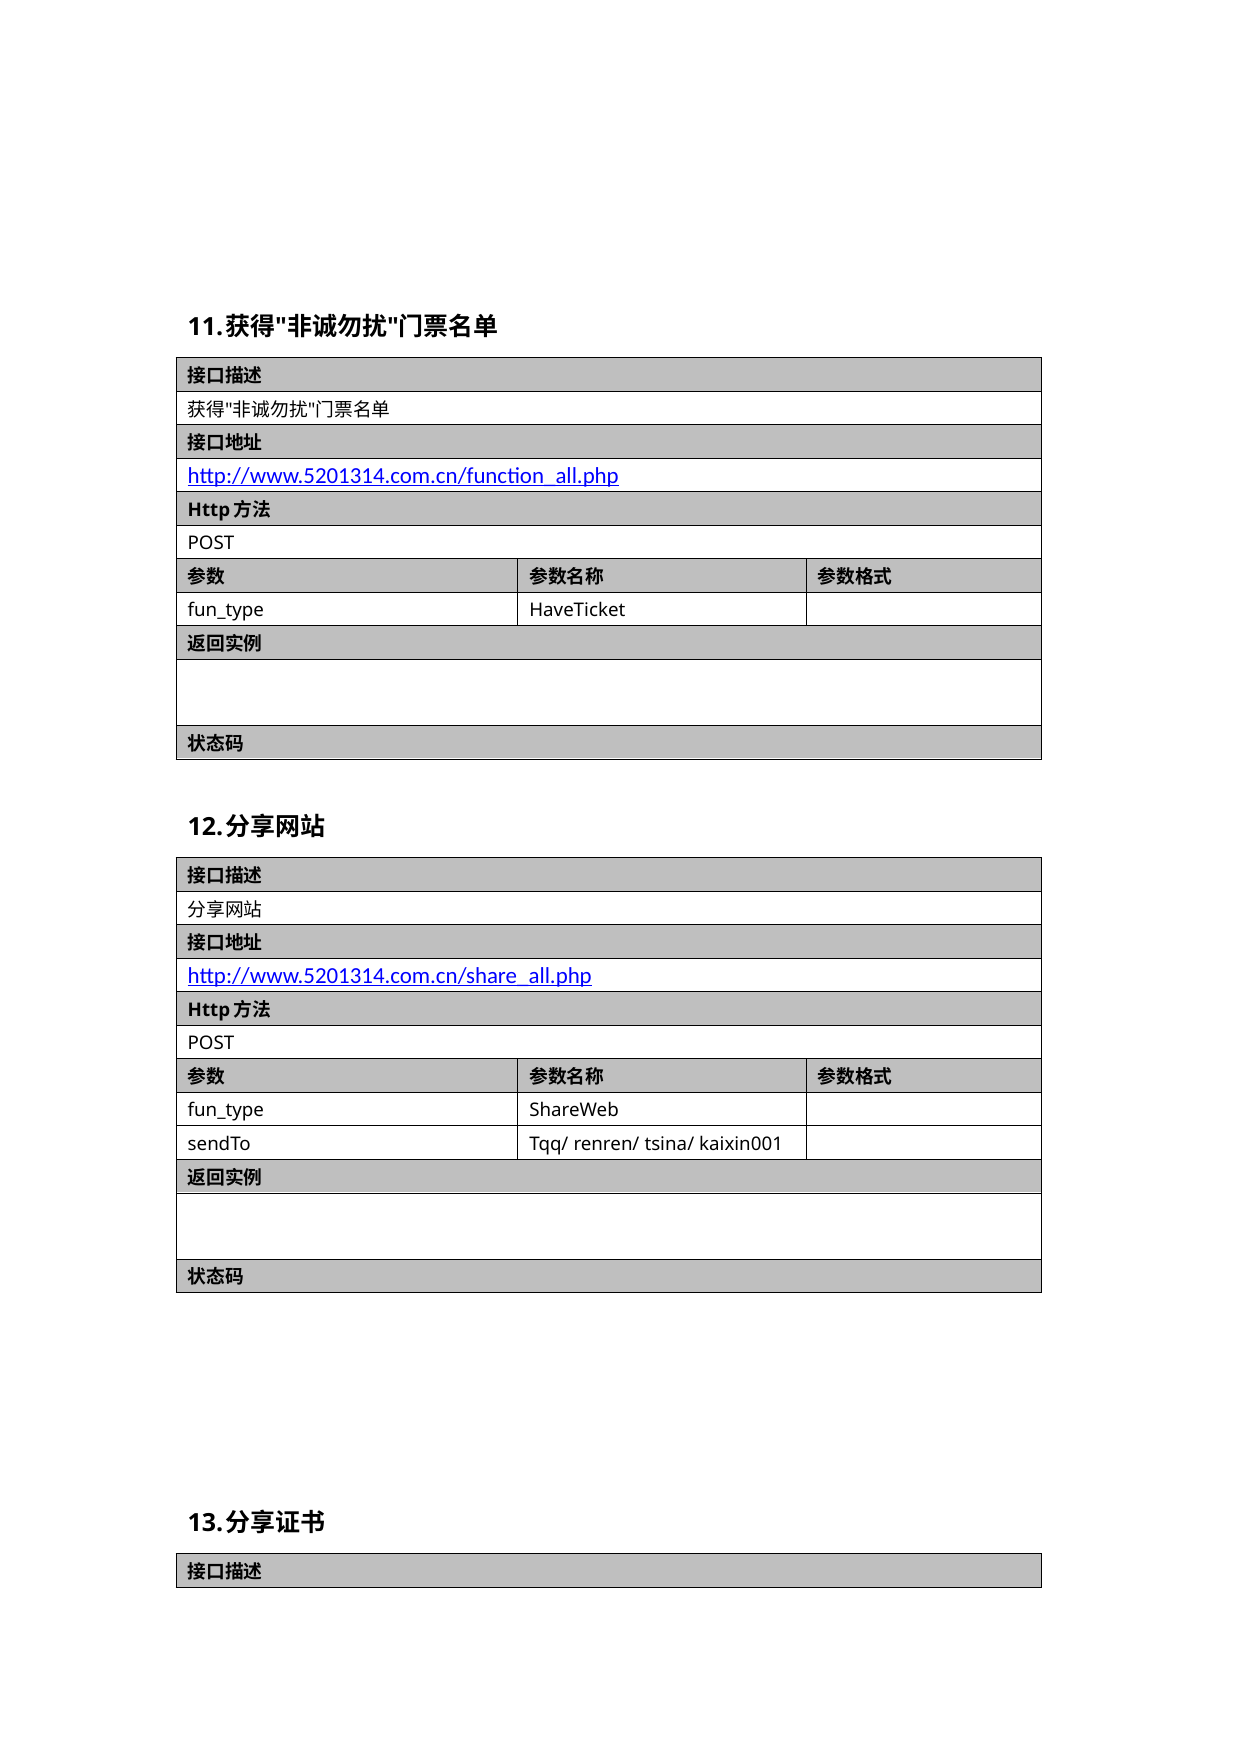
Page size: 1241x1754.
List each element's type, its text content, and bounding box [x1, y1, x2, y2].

table_cell 参数格式 [807, 559, 1041, 592]
table_cell 参数 [177, 1059, 517, 1092]
table_cell 状态码 [177, 726, 1041, 758]
table_cell 返回实例 [177, 626, 1041, 659]
list 分享证书 [187, 1488, 1053, 1553]
table_header 接口描述 [177, 1554, 1041, 1587]
table_cell [807, 593, 1041, 625]
table_cell 参数名称 [518, 1059, 806, 1092]
table_cell 参数名称 [518, 559, 806, 592]
table_cell Http方法 [177, 492, 1041, 525]
table_cell 分享网站 [177, 892, 1041, 924]
list 分享网站 [187, 792, 1053, 857]
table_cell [177, 459, 1041, 491]
table_cell 返回实例 [177, 1160, 1041, 1192]
table_cell 接口地址 [177, 425, 1041, 458]
table_cell 参数 [177, 559, 517, 592]
table_cell Tqq/ renren/ tsina/ kaixin001 [518, 1126, 806, 1159]
table_cell [807, 1093, 1041, 1125]
table_cell [807, 1126, 1041, 1159]
table_cell fun_type [177, 593, 517, 625]
table_cell 获得"非诚勿扰"门票名单 [177, 392, 1041, 424]
table_cell [177, 660, 1041, 725]
table_cell 状态码 [177, 1260, 1041, 1292]
table_cell [177, 1194, 1041, 1258]
table_cell 参数格式 [807, 1059, 1041, 1092]
table_cell POST [177, 526, 1041, 558]
table_cell sendTo [177, 1126, 517, 1159]
table_cell http://www.5201314.com.cn/share_all.php [177, 959, 1041, 991]
table_cell ShareWeb [518, 1093, 806, 1125]
table_header 接口描述 [177, 858, 1041, 891]
table_cell 接口地址 [177, 925, 1041, 958]
table_cell POST [177, 1026, 1041, 1058]
table_cell Http方法 [177, 992, 1041, 1025]
list 获得"非诚勿扰"门票名单 [187, 292, 1053, 357]
table_cell fun_type [177, 1093, 517, 1125]
table_cell HaveTicket [518, 593, 806, 625]
table_header 接口描述 [177, 358, 1041, 391]
